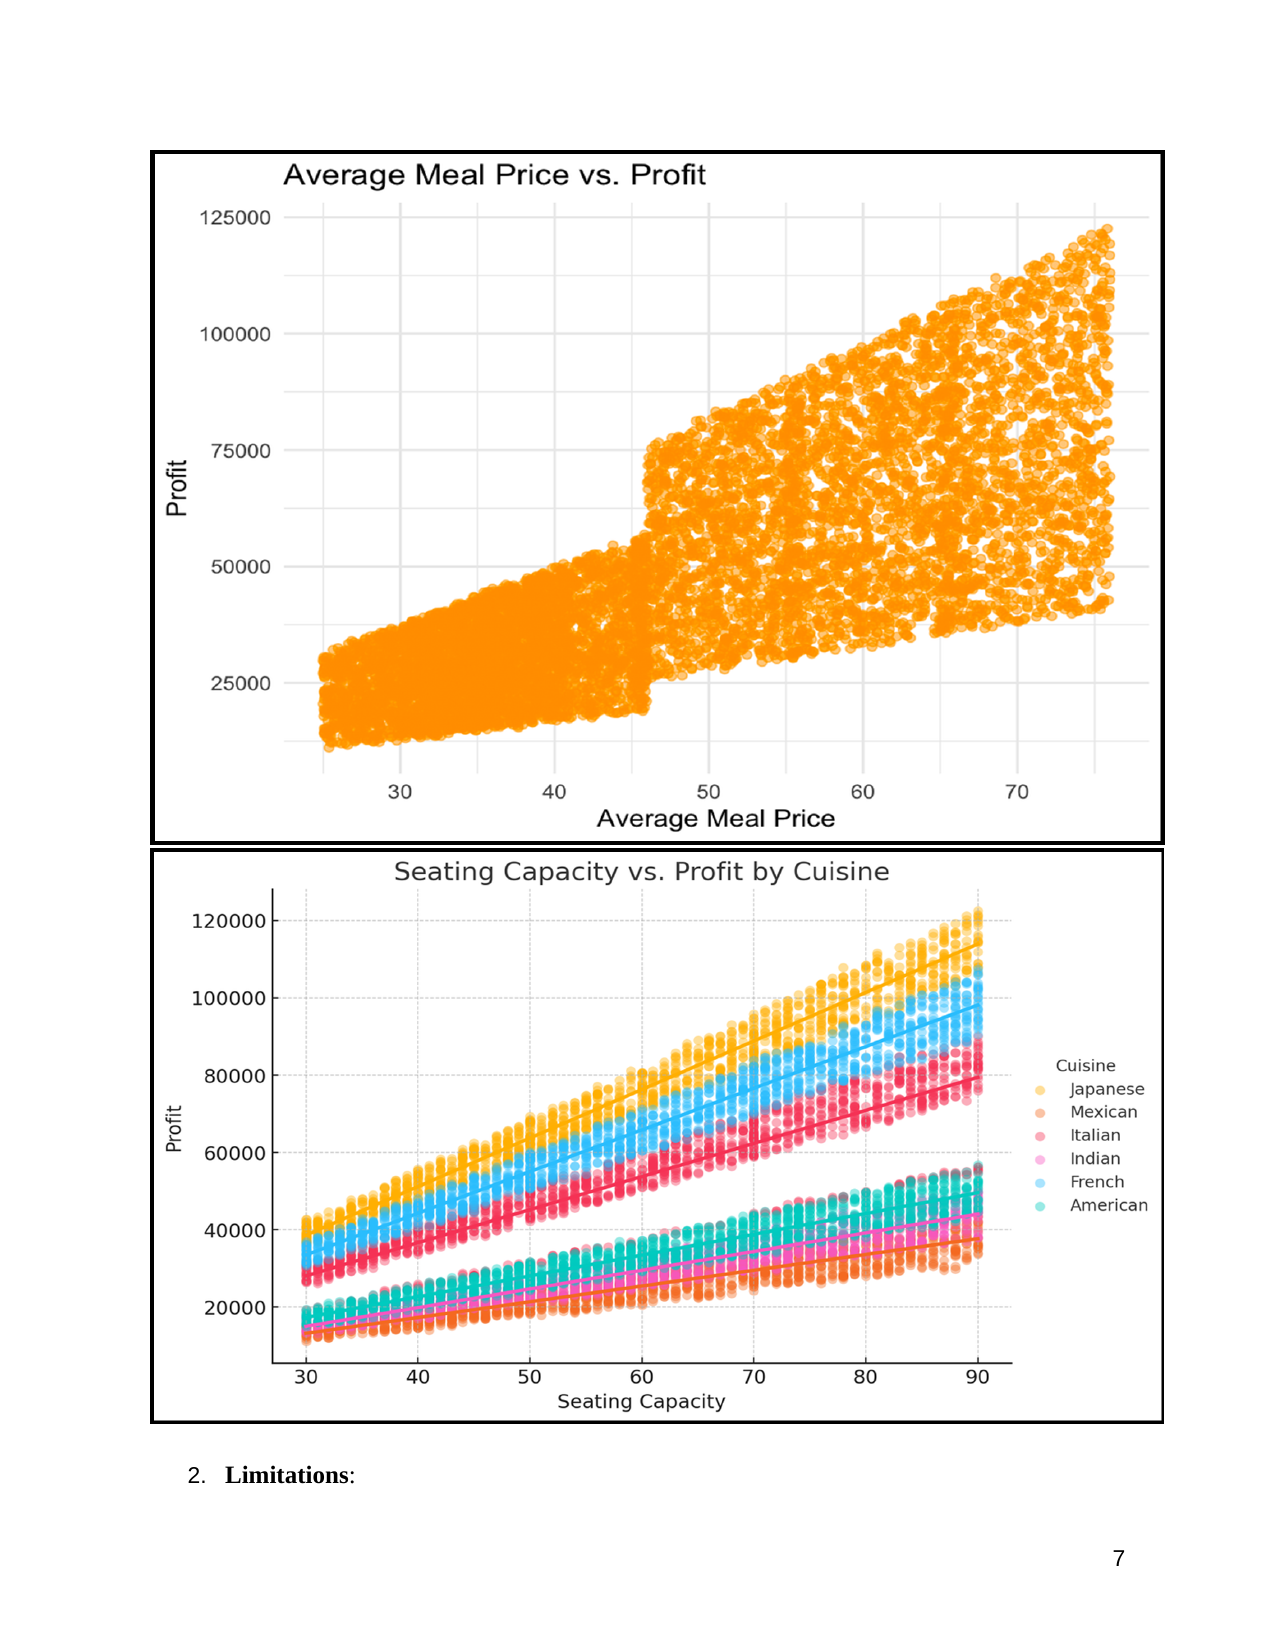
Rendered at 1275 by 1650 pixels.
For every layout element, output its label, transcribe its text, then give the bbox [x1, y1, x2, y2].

picture [150, 848, 1164, 1424]
picture [150, 150, 1165, 845]
list Limitations: [187, 1460, 1125, 1489]
